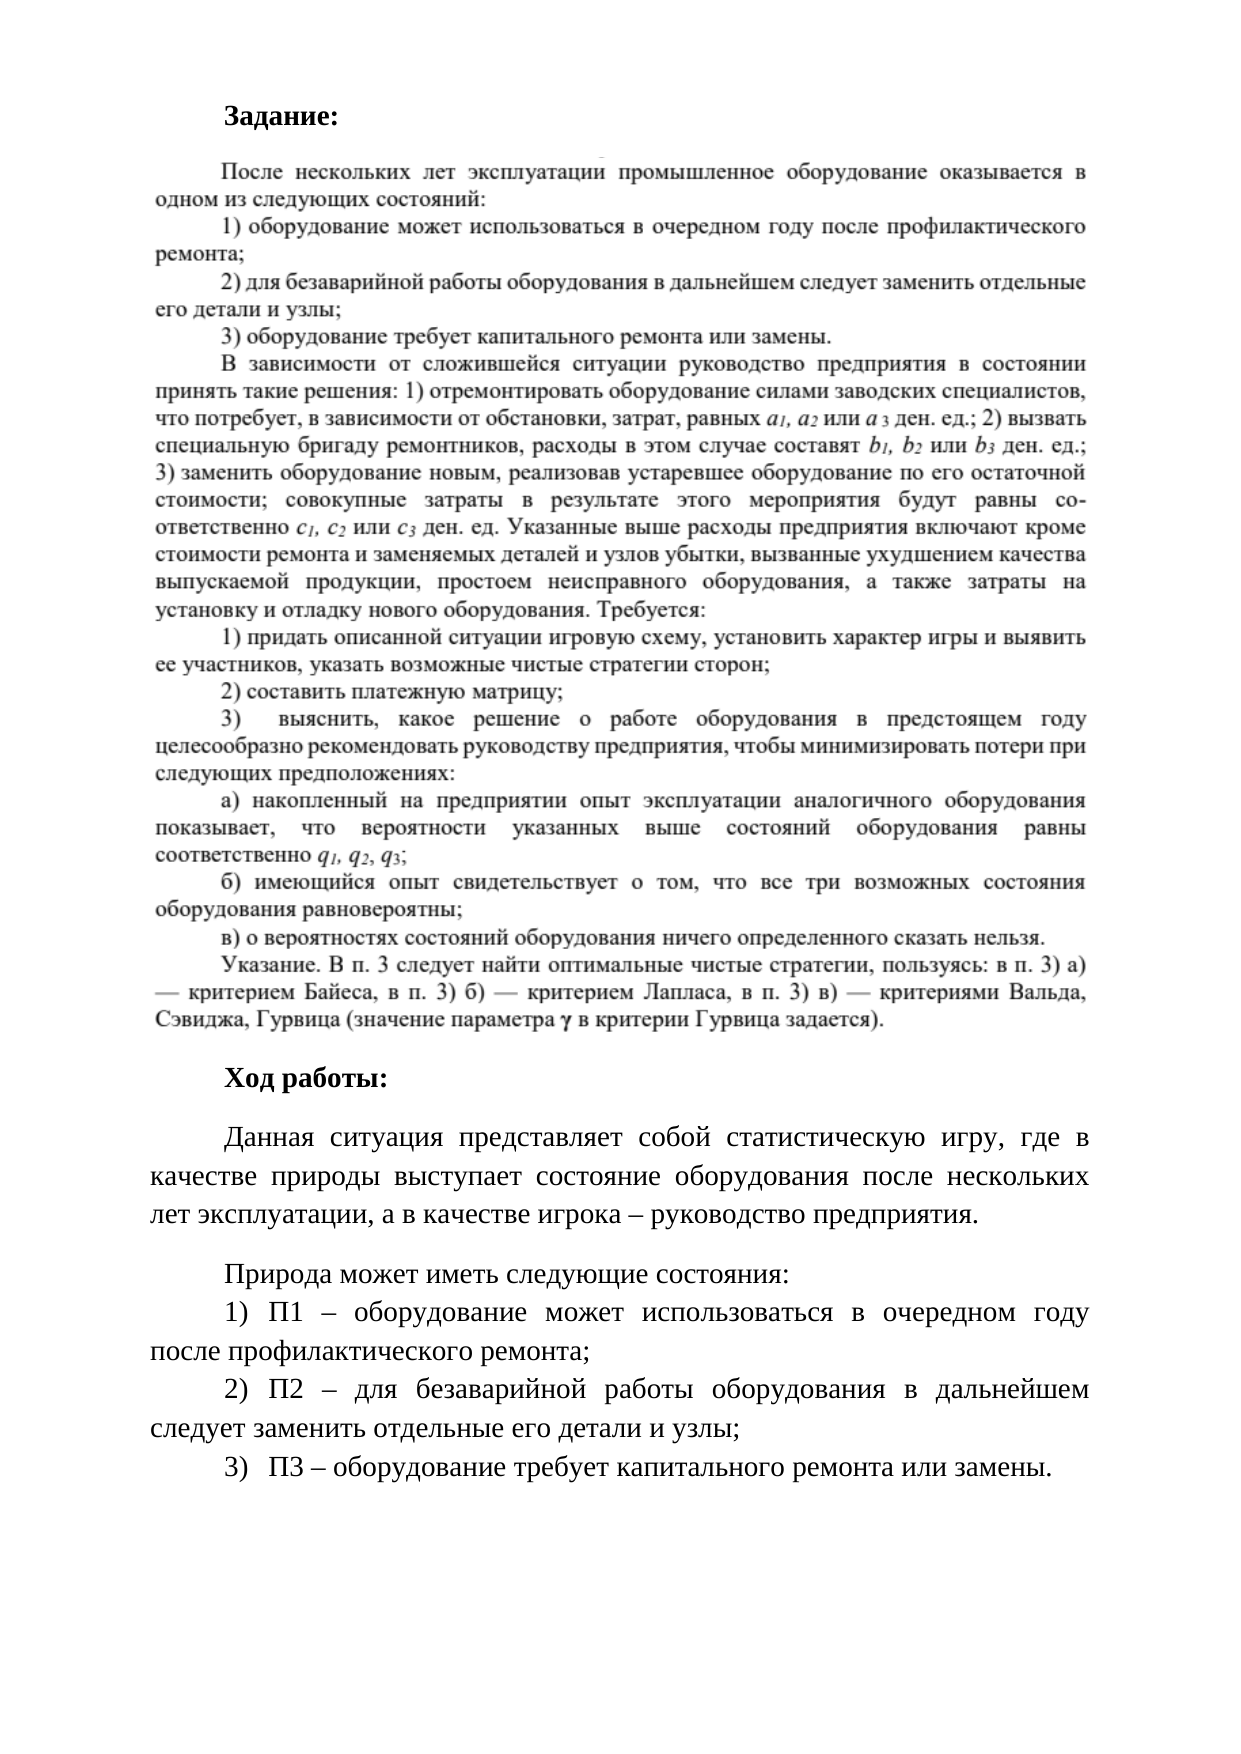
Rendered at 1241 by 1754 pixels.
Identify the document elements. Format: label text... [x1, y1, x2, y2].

text Природа может иметь следующие состояния: [150, 1256, 1090, 1289]
list П1 – оборудование может использоваться в очередном году после профилактического ремонта; [150, 1294, 1090, 1367]
picture [150, 157, 1091, 1036]
text Ход работы: [150, 1060, 1090, 1094]
text Задание: [150, 98, 1090, 131]
text Данная ситуация представляет собой статистическую игру, где в качестве природы выступает состояние оборудования после нескольких лет эксплуатации, а в качестве игрока – руководство предприятия. [150, 1119, 1090, 1230]
list П3 – оборудование требует капитального ремонта или замены. [150, 1449, 1090, 1482]
list П2 – для безаварийной работы оборудования в дальнейшем следует заменить отдельные его детали и узлы; [150, 1372, 1090, 1444]
